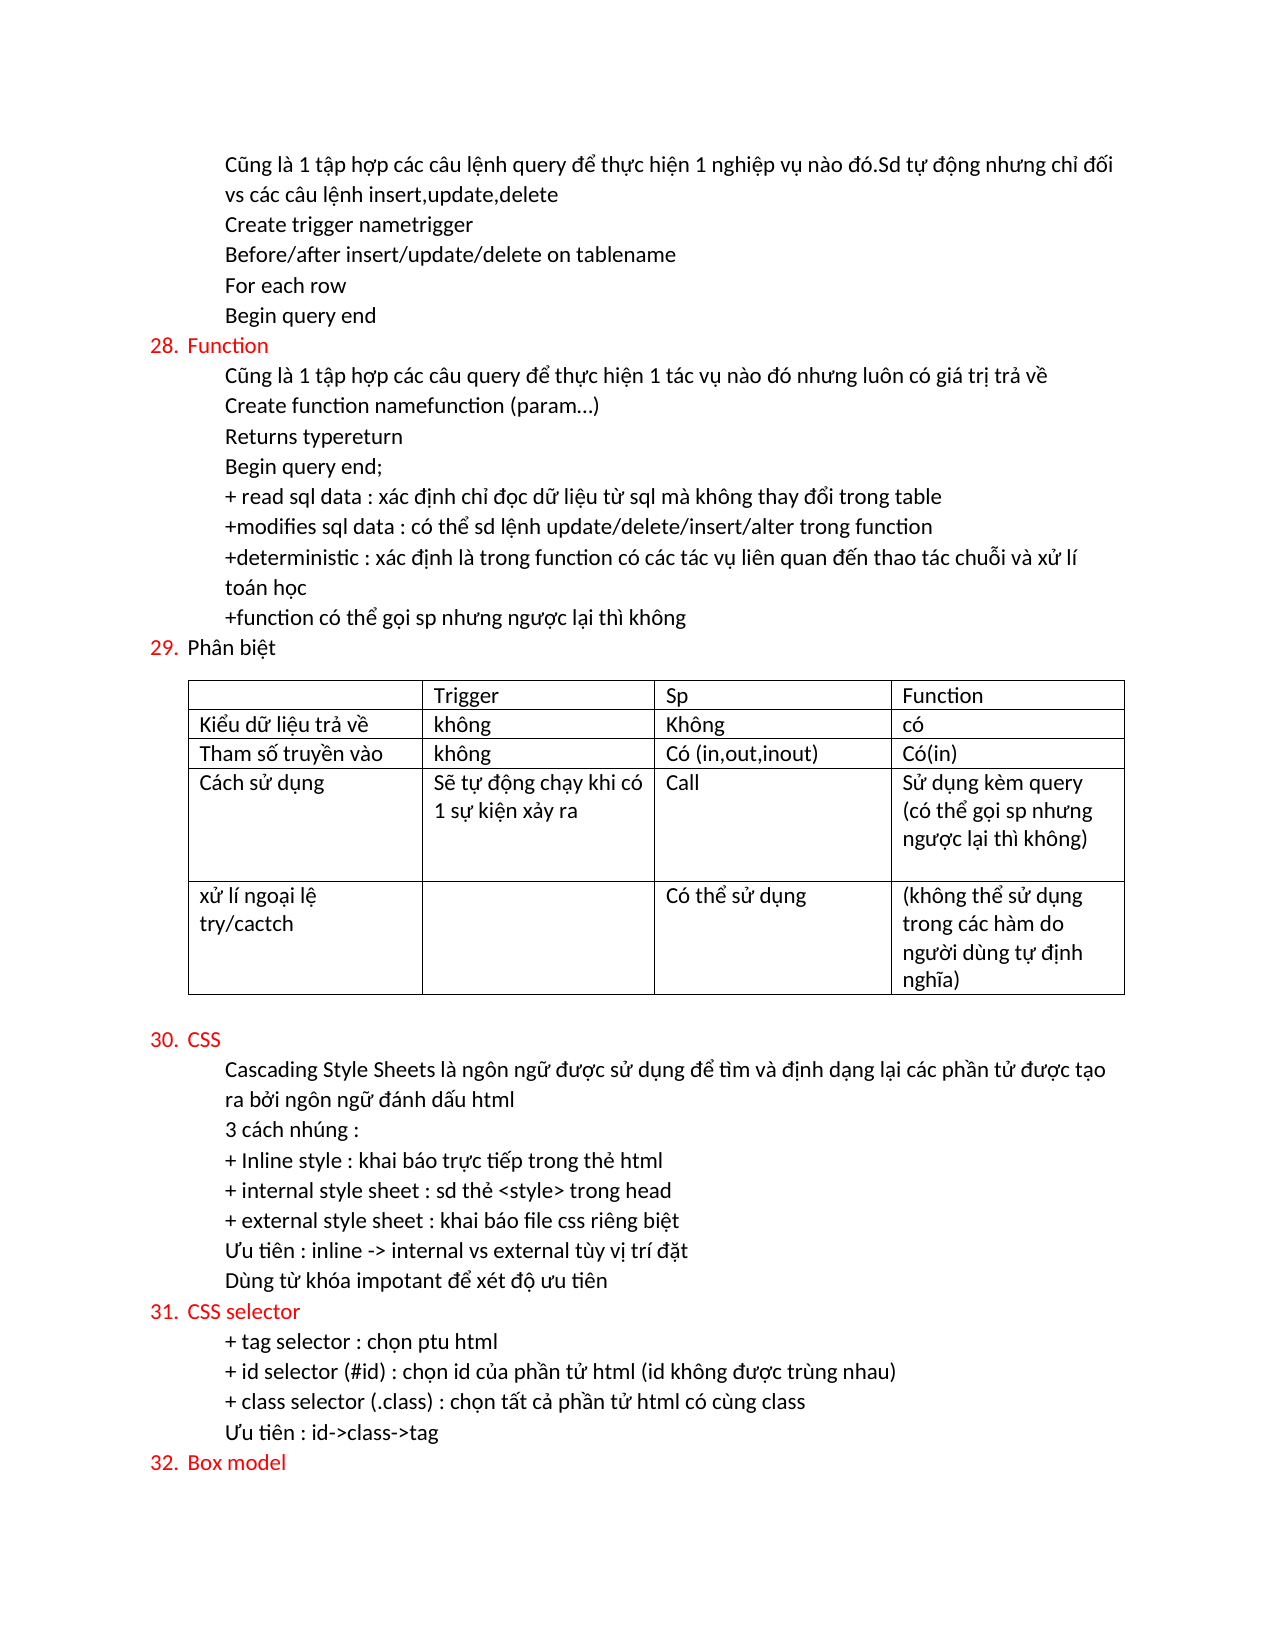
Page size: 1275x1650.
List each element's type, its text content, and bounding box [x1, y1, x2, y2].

list CSS [150, 1025, 1125, 1053]
table_cell Có thể sử dụng [655, 882, 891, 994]
list +modifies sql data : có thể sd lệnh update/delete/insert/alter trong function [225, 512, 1125, 541]
table_cell Call [655, 769, 891, 881]
list Returns typereturn [225, 422, 1125, 450]
list Cũng là 1 tập hợp các câu query để thực hiện 1 tác vụ nào đó nhưng luôn có giá trị trả về [225, 361, 1125, 389]
list Create trigger nametrigger [225, 210, 1125, 238]
list + read sql data : xác định chỉ đọc dữ liệu từ sql mà không thay đổi trong table [225, 482, 1125, 510]
table_cell Sẽ tự động chạy khi có 1 sự kiện xảy ra [423, 769, 654, 881]
table_cell không [423, 710, 654, 738]
list +deterministic : xác định là trong function có các tác vụ liên quan đến thao tác chuỗi và xử lí toán học [225, 543, 1125, 601]
list Ưu tiên : id->class->tag [225, 1418, 1125, 1446]
table_cell Kiểu dữ liệu trả về [189, 710, 422, 738]
table_cell Sử dụng kèm query (có thể gọi sp nhưng ngược lại thì không) [892, 769, 1124, 881]
list Cũng là 1 tập hợp các câu lệnh query để thực hiện 1 nghiệp vụ nào đó.Sd tự động nhưng chỉ đối vs các câu lệnh insert,update,delete [225, 150, 1125, 208]
table_cell (không thể sử dụng trong các hàm do người dùng tự định nghĩa) [892, 882, 1124, 994]
table_header Sp [655, 681, 891, 709]
list Before/after insert/update/delete on tablename [225, 241, 1125, 269]
list + external style sheet : khai báo file css riêng biệt [225, 1206, 1125, 1234]
table_header Function [892, 681, 1124, 709]
table_cell không [423, 739, 654, 767]
table_cell có [892, 710, 1124, 738]
list + internal style sheet : sd thẻ <style> trong head [225, 1176, 1125, 1204]
list For each row [225, 271, 1125, 299]
table_cell Có (in,out,inout) [655, 739, 891, 767]
list Begin query end [225, 301, 1125, 329]
list Ưu tiên : inline -> internal vs external tùy vị trí đặt [225, 1236, 1125, 1264]
list Function [150, 331, 1125, 359]
list 3 cách nhúng : [225, 1116, 1125, 1143]
list Box model [150, 1448, 1125, 1476]
list Phân biệt [150, 633, 1125, 661]
table_cell Không [655, 710, 891, 738]
table_cell xử lí ngoại lệ try/cactch [189, 882, 422, 994]
table_cell Tham số truyền vào [189, 739, 422, 767]
list CSS selector [150, 1297, 1125, 1325]
list Dùng từ khóa impotant để xét độ ưu tiên [225, 1267, 1125, 1294]
list + tag selector : chọn ptu html [225, 1327, 1125, 1355]
table_cell [423, 882, 654, 994]
list Create function namefunction (param…) [225, 392, 1125, 420]
list Begin query end; [225, 452, 1125, 480]
list + class selector (.class) : chọn tất cả phần tử html có cùng class [225, 1387, 1125, 1415]
list + Inline style : khai báo trực tiếp trong thẻ html [225, 1146, 1125, 1174]
list + id selector (#id) : chọn id của phần tử html (id không được trùng nhau) [225, 1357, 1125, 1385]
table_header [189, 681, 422, 709]
list +function có thể gọi sp nhưng ngược lại thì không [225, 603, 1125, 631]
table_cell Có(in) [892, 739, 1124, 767]
list Cascading Style Sheets là ngôn ngữ được sử dụng để tìm và định dạng lại các phần tử được tạo ra bởi ngôn ngữ đánh dấu html [225, 1055, 1125, 1113]
table_header Trigger [423, 681, 654, 709]
table_cell Cách sử dụng [189, 769, 422, 881]
